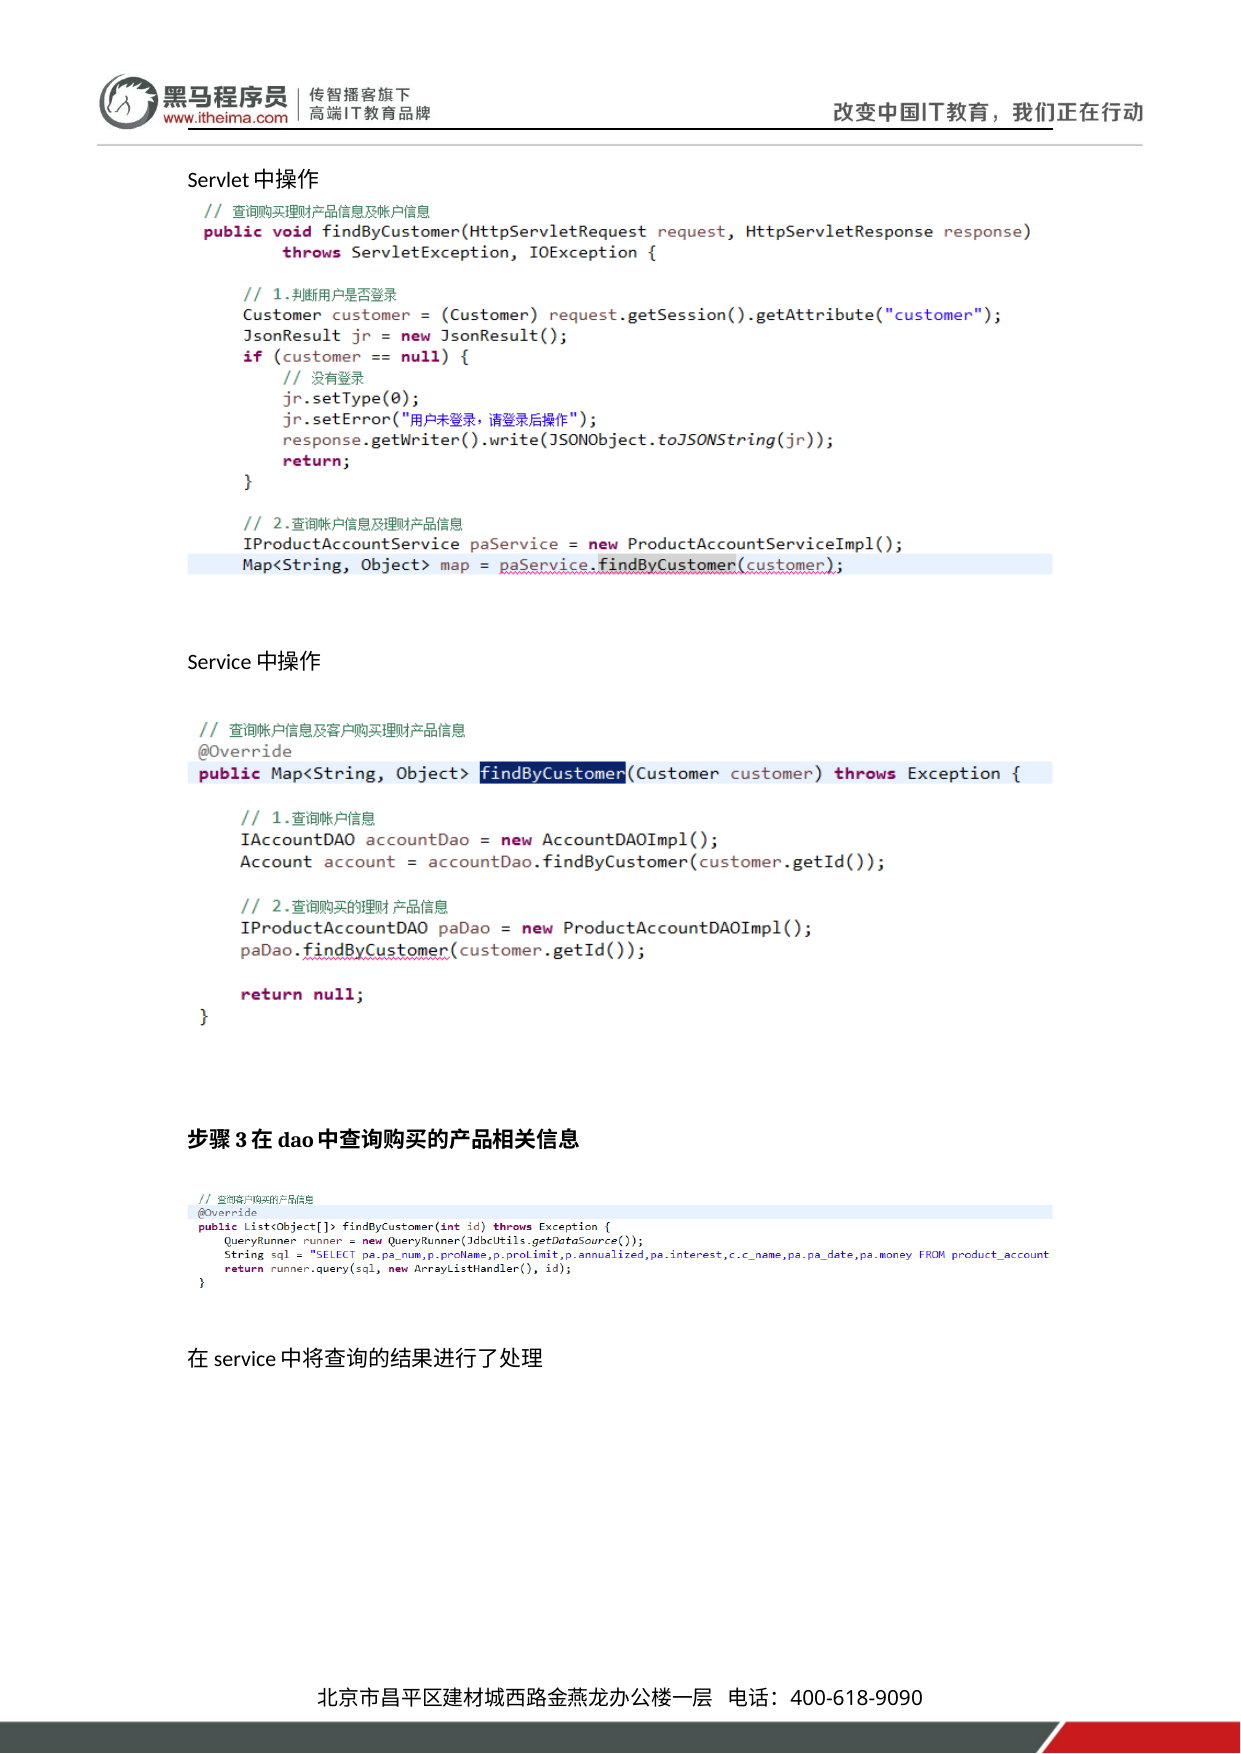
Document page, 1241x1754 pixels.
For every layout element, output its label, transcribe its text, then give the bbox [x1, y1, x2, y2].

picture [187, 1183, 1053, 1301]
text 在service中将查询的结果进行了处理 [187, 1341, 1053, 1373]
subtitle 步骤3 在dao中查询购买的产品相关信息 [187, 1121, 1053, 1154]
picture [187, 707, 1053, 1066]
picture [0, 1662, 1241, 1753]
picture [187, 194, 1053, 592]
text Servlet中操作 [187, 162, 1053, 194]
picture [0, 3, 1241, 153]
text Service中操作 [187, 644, 1053, 676]
